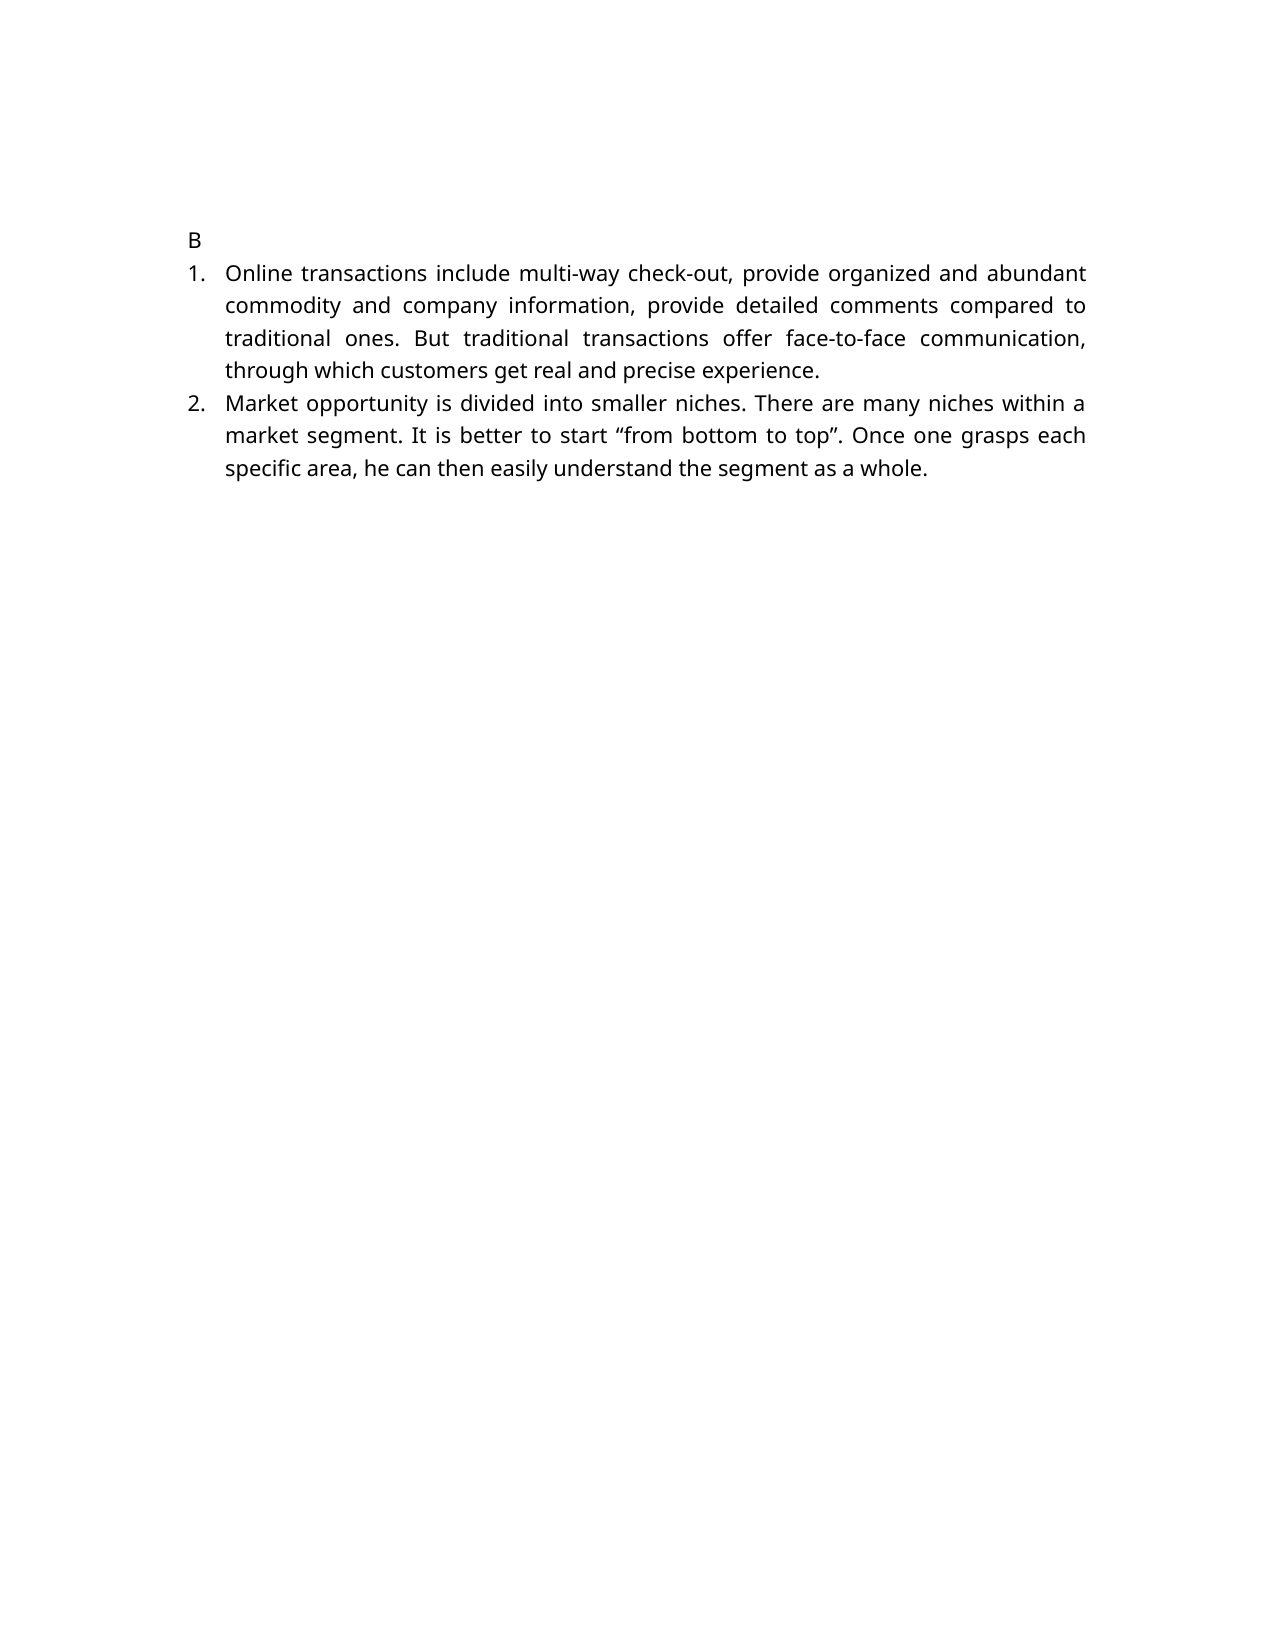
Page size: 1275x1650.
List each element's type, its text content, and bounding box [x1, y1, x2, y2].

list Market opportunity is divided into smaller niches. There are many niches within a market segment. It is better to start “from bottom to top”. Once one grasps each specific area, he can then easily understand the segment as a whole. [187, 386, 1087, 484]
text B [187, 224, 1087, 256]
list Online transactions include multi-way check-out, provide organized and abundant commodity and company information, provide detailed comments compared to traditional ones. But traditional transactions offer face-to-face communication, through which customers get real and precise experience. [187, 256, 1087, 386]
